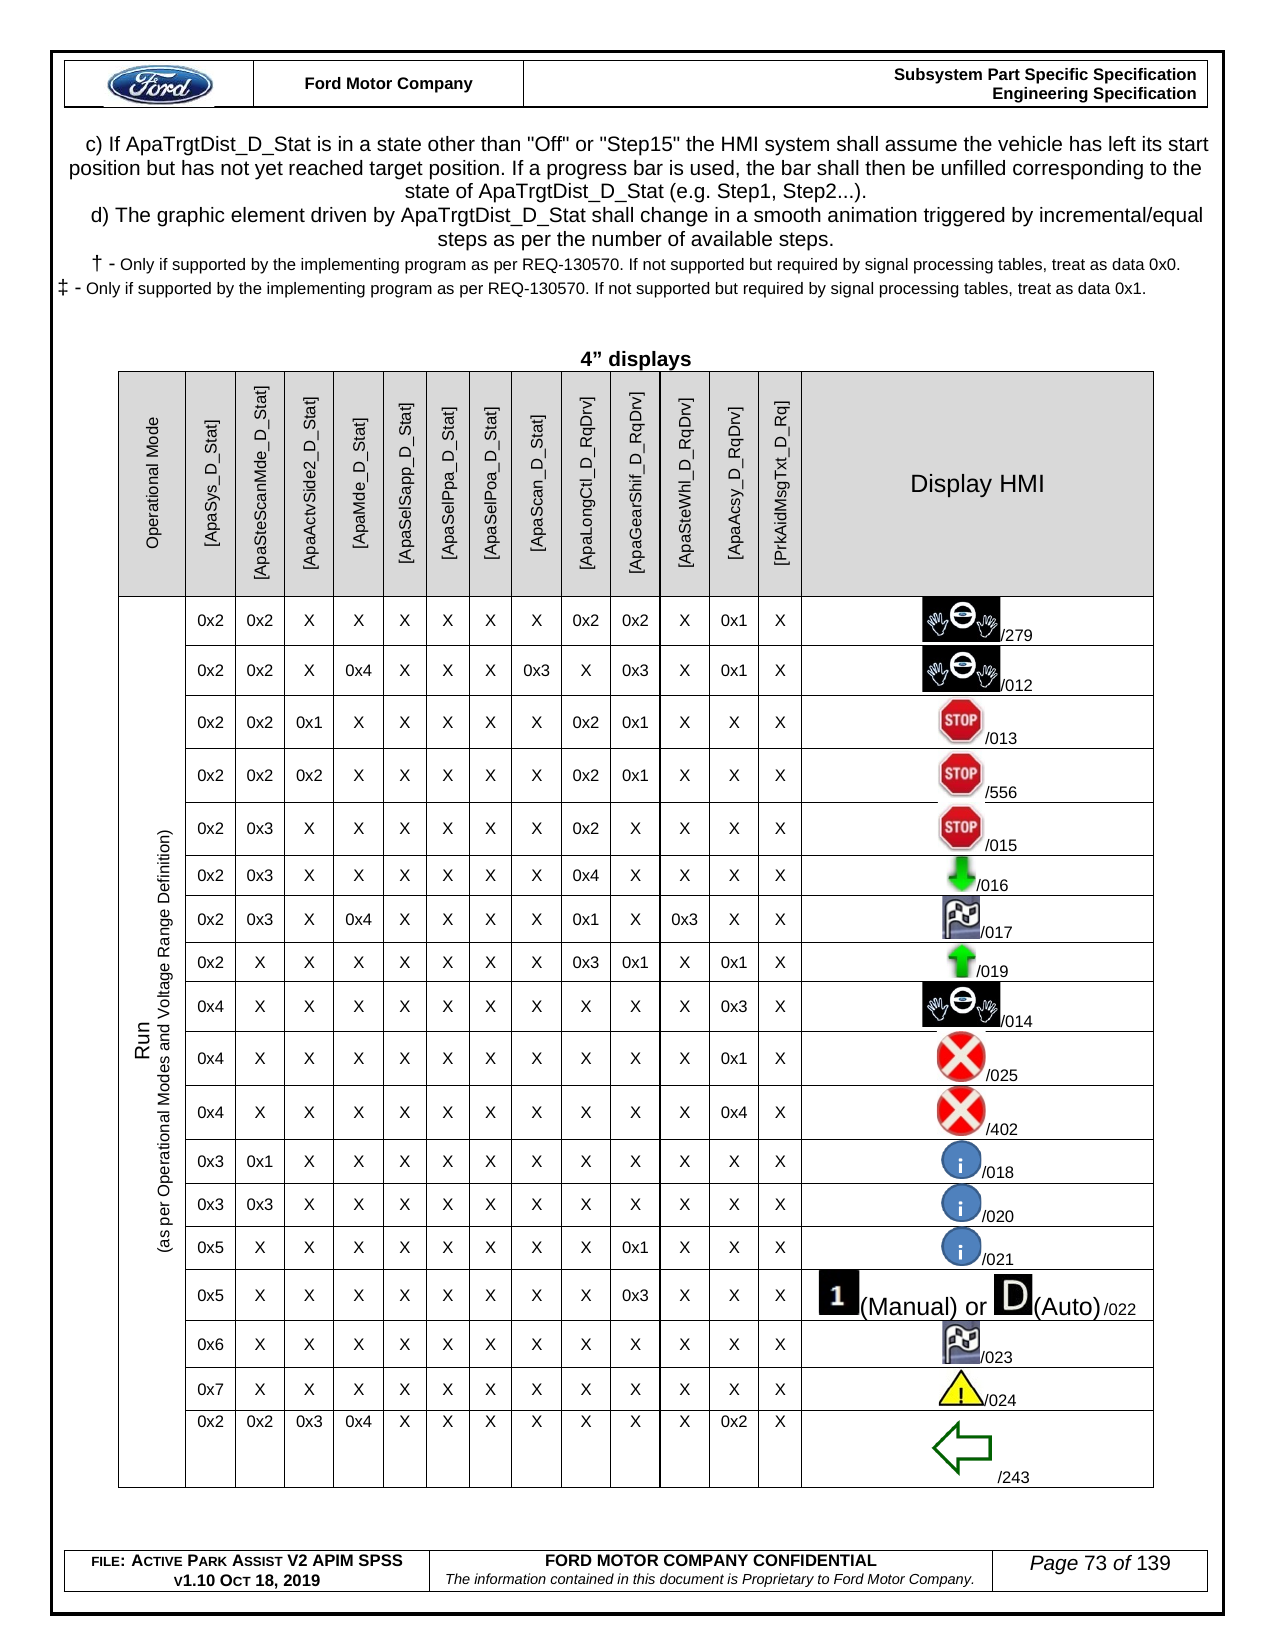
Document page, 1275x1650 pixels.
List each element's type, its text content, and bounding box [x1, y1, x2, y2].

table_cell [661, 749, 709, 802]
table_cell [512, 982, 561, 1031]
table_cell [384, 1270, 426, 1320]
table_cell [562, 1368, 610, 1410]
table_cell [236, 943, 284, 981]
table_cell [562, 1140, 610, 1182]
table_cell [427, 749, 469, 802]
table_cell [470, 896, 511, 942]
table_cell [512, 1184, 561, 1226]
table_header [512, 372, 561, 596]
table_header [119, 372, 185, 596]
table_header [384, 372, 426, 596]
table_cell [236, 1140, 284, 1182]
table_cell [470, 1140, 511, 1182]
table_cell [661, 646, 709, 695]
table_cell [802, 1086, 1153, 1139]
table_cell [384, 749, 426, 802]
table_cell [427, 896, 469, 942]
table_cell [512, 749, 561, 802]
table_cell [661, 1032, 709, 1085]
picture [937, 696, 985, 745]
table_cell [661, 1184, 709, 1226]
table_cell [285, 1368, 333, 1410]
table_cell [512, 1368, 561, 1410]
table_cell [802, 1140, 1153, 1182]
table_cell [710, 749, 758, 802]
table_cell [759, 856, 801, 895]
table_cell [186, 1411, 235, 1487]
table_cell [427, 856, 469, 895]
picture [818, 1270, 860, 1315]
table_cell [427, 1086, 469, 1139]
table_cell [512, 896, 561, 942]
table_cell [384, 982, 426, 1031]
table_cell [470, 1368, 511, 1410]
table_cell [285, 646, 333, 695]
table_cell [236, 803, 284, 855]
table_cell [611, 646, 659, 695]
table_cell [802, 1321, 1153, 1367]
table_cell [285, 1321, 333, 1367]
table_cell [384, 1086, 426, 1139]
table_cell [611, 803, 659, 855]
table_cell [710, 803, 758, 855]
picture [937, 749, 985, 798]
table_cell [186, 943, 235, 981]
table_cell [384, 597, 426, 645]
picture [922, 982, 1001, 1027]
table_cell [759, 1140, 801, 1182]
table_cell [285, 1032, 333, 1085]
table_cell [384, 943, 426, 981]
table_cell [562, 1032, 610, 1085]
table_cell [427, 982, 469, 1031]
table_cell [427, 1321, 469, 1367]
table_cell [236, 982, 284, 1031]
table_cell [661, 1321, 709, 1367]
text † - Only if supported by the implementing program as per REQ-130570. If not supported but required by signal processing tables, treat as data 0x0. [57, 251, 1215, 275]
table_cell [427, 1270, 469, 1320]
picture [941, 1183, 982, 1222]
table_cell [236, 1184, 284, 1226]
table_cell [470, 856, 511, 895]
picture [946, 856, 977, 892]
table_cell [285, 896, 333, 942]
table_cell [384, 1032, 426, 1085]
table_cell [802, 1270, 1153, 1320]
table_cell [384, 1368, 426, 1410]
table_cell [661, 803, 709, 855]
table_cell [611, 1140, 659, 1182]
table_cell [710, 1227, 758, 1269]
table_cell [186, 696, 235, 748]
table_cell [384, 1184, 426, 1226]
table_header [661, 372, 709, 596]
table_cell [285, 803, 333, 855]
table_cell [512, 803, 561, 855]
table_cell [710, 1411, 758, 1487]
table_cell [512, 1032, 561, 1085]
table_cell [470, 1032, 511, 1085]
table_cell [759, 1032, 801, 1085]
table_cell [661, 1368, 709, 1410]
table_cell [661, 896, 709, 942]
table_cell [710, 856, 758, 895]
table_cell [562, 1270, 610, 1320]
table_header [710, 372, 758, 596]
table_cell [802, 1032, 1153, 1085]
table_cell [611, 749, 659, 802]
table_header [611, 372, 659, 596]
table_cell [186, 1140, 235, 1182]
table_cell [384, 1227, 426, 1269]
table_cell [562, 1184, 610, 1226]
picture [938, 1368, 984, 1407]
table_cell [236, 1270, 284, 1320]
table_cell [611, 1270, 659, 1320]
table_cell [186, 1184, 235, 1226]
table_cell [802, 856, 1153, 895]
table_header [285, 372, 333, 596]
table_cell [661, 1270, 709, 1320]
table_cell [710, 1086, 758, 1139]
picture [922, 596, 1001, 642]
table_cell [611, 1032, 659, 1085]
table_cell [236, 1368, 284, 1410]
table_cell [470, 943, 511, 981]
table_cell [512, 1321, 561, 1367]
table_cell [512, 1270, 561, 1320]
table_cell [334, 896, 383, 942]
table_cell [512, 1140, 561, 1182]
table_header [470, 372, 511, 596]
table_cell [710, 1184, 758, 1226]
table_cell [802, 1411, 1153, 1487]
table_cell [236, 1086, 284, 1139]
text c) If ApaTrgtDist_D_Stat is in a state other than "Off" or "Step15" the HMI system shall assume the vehicle has left its start position but has not yet reached target position. If a progress bar is used, the bar shall then be unfilled corresponding to the state of ApaTrgtDist_D_Stat (e.g. Step1, Step2...). [57, 131, 1215, 203]
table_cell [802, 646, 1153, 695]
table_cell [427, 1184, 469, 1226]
text d) The graphic element driven by ApaTrgtDist_D_Stat shall change in a smooth animation triggered by incremental/equal steps as per the number of available steps. [57, 203, 1215, 251]
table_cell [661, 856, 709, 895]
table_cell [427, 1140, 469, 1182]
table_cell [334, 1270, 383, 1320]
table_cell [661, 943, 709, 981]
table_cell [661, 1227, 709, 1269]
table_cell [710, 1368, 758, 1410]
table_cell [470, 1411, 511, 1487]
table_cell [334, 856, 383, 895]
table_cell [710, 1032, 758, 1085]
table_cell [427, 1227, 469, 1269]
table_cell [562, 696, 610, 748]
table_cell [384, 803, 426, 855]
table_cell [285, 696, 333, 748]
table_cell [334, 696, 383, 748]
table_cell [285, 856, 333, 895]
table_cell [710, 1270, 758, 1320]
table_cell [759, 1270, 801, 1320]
picture [942, 1321, 980, 1364]
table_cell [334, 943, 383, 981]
text ‡ - Only if supported by the implementing program as per REQ-130570. If not supported but required by signal processing tables, treat as data 0x1. [57, 275, 1215, 299]
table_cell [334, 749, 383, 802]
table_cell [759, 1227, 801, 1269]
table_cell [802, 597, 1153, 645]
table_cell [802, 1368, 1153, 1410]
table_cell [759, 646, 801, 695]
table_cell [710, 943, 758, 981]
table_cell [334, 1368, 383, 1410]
picture [946, 943, 977, 978]
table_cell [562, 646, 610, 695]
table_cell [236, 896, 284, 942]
picture [925, 1411, 998, 1484]
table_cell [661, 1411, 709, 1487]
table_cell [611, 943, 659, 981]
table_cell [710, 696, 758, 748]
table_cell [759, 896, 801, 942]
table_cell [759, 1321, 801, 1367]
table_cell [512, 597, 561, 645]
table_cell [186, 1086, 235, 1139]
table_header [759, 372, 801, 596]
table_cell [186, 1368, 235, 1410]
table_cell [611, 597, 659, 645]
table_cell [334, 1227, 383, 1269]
picture [103, 61, 215, 107]
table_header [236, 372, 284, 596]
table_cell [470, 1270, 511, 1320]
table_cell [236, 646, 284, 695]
picture [994, 1274, 1033, 1315]
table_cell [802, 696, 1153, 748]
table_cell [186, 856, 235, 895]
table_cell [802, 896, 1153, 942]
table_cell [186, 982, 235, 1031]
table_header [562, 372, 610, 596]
picture [941, 1140, 982, 1179]
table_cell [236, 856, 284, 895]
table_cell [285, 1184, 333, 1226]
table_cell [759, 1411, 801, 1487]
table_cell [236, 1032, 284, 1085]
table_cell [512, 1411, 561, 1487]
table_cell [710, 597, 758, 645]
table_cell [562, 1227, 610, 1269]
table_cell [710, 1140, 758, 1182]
picture [937, 802, 985, 852]
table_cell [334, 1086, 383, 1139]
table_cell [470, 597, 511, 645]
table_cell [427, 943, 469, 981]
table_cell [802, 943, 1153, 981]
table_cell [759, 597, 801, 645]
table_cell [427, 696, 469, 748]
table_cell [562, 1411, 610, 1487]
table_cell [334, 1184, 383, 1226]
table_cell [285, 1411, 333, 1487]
text 4” displays [57, 347, 1215, 371]
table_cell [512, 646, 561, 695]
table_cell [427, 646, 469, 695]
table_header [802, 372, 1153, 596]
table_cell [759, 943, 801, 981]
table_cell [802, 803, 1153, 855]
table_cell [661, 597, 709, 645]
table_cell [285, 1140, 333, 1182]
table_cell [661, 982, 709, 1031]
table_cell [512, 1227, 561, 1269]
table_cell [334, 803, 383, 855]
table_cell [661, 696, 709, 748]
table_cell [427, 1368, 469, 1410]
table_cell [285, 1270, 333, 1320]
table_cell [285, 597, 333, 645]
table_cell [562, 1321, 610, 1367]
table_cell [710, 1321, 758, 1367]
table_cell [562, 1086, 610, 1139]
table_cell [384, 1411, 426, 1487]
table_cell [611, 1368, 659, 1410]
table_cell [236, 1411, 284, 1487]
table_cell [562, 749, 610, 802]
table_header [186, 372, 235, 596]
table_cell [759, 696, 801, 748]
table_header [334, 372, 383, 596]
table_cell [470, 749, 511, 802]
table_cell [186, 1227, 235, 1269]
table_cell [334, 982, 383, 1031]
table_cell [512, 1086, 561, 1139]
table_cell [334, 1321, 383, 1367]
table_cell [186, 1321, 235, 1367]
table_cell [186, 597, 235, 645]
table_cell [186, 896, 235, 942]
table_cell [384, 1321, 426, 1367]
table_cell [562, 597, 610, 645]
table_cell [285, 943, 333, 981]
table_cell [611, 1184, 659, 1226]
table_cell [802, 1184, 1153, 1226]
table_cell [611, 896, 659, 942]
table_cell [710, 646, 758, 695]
picture [936, 1031, 986, 1082]
picture [936, 1086, 986, 1136]
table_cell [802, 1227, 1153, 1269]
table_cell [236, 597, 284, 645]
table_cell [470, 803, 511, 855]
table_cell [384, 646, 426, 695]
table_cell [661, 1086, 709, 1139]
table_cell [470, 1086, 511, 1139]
picture [922, 646, 1001, 692]
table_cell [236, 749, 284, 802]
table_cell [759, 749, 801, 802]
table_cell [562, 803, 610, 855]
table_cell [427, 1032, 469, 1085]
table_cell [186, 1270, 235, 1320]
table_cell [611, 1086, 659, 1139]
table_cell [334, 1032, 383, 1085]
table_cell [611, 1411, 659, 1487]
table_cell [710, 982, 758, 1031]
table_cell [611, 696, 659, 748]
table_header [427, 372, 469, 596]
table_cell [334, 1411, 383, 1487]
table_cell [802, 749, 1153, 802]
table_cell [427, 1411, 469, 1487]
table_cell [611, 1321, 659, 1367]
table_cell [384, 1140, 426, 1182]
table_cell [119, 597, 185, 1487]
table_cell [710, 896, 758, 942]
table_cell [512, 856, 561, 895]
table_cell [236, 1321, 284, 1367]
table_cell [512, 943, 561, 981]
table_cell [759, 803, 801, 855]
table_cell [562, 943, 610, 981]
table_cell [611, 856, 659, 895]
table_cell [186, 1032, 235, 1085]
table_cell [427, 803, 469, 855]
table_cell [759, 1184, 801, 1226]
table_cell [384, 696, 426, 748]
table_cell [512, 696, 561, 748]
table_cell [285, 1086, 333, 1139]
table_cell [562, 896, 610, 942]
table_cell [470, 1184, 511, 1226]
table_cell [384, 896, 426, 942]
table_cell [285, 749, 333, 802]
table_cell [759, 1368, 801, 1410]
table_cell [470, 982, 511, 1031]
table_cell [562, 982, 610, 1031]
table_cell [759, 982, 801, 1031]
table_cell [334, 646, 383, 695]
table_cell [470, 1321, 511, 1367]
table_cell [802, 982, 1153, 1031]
picture [941, 1226, 982, 1266]
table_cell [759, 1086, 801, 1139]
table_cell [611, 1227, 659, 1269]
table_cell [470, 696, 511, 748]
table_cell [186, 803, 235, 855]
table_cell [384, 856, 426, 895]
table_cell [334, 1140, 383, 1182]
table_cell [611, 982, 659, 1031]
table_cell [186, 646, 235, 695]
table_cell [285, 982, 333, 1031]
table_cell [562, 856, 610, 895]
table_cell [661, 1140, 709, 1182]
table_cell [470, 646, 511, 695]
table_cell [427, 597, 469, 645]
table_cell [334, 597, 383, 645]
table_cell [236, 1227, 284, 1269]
picture [942, 896, 980, 939]
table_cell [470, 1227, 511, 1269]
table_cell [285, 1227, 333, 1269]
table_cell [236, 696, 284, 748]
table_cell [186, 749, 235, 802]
